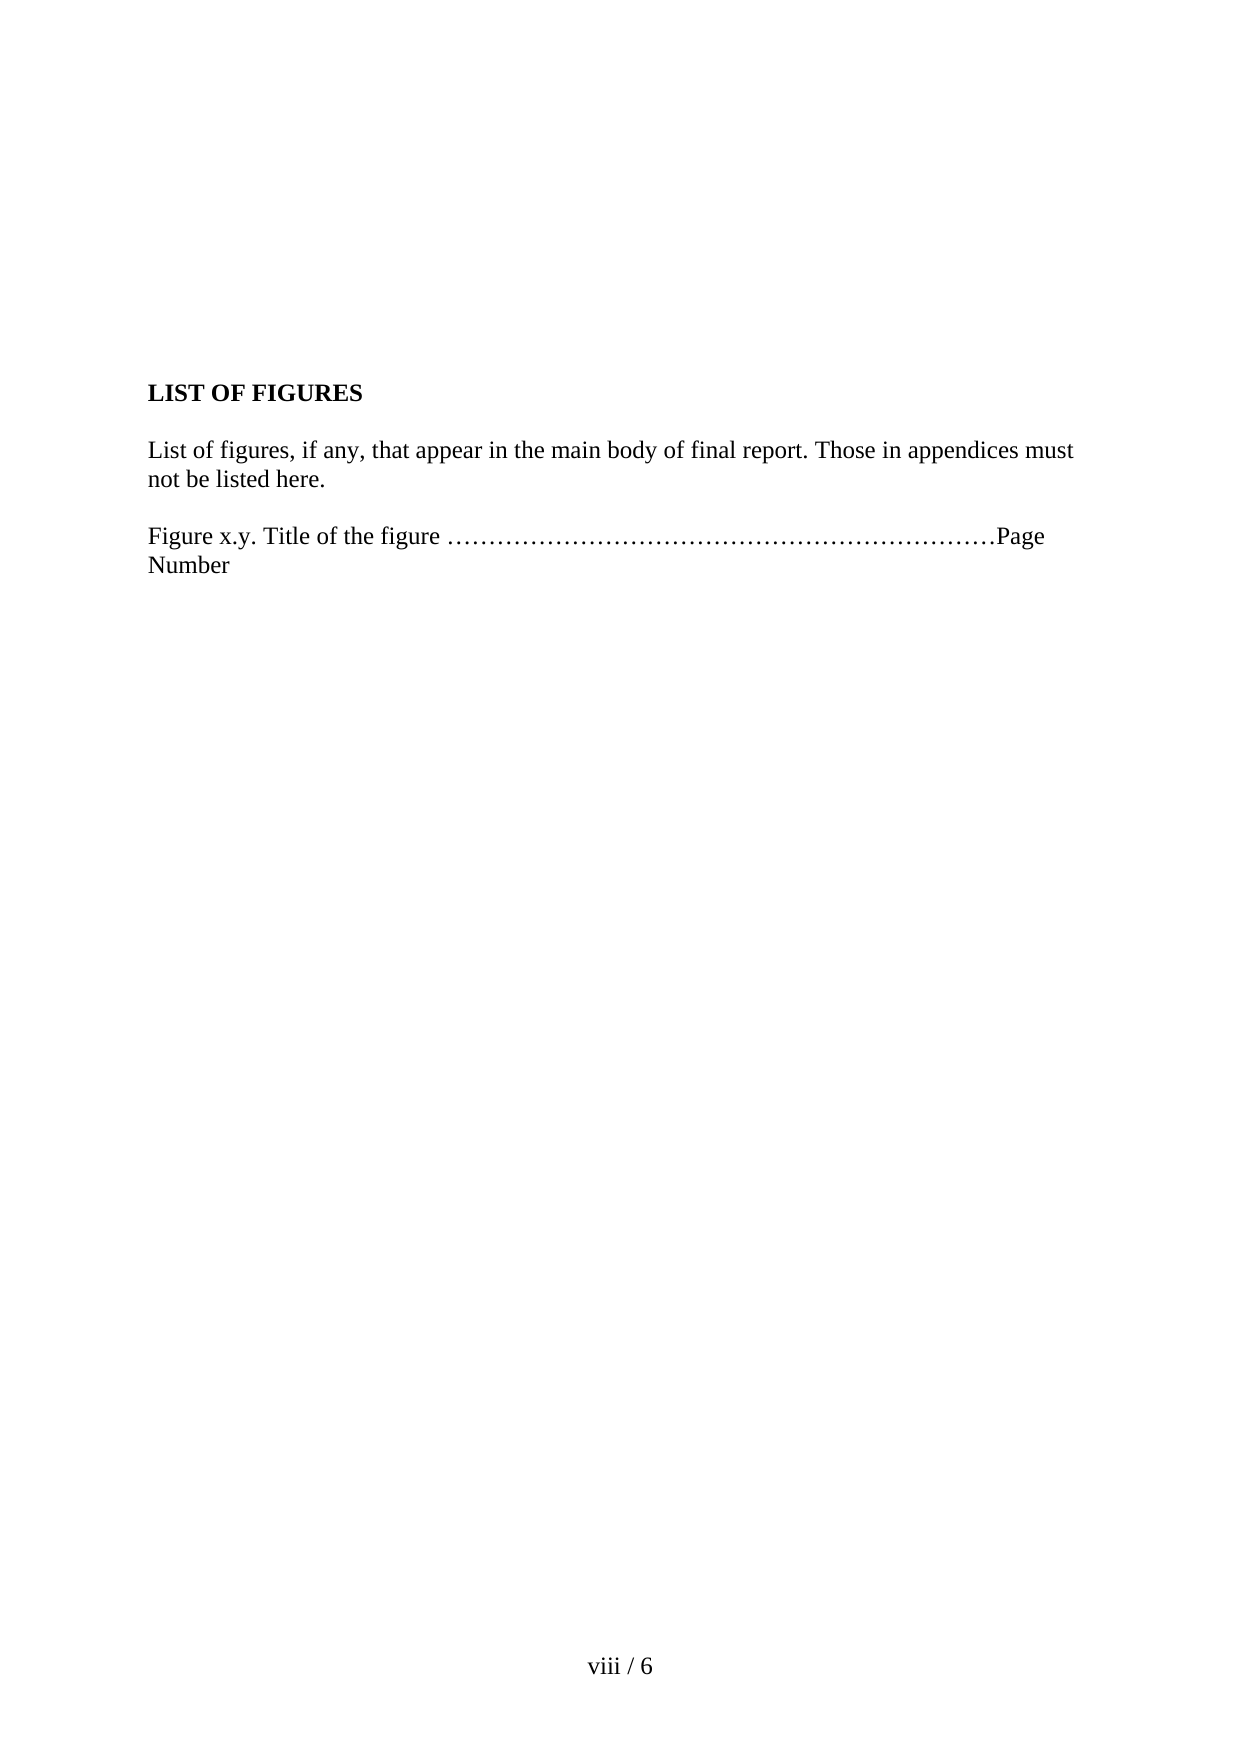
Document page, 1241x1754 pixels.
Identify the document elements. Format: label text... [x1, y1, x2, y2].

text Figure x.y. Title of the figure …………………………………………………………Page Number [148, 521, 1092, 579]
text List of figures, if any, that appear in the main body of final report. Those in appendices must not be listed here. [148, 435, 1092, 493]
subtitle LIST OF FIGURES [148, 378, 1092, 406]
